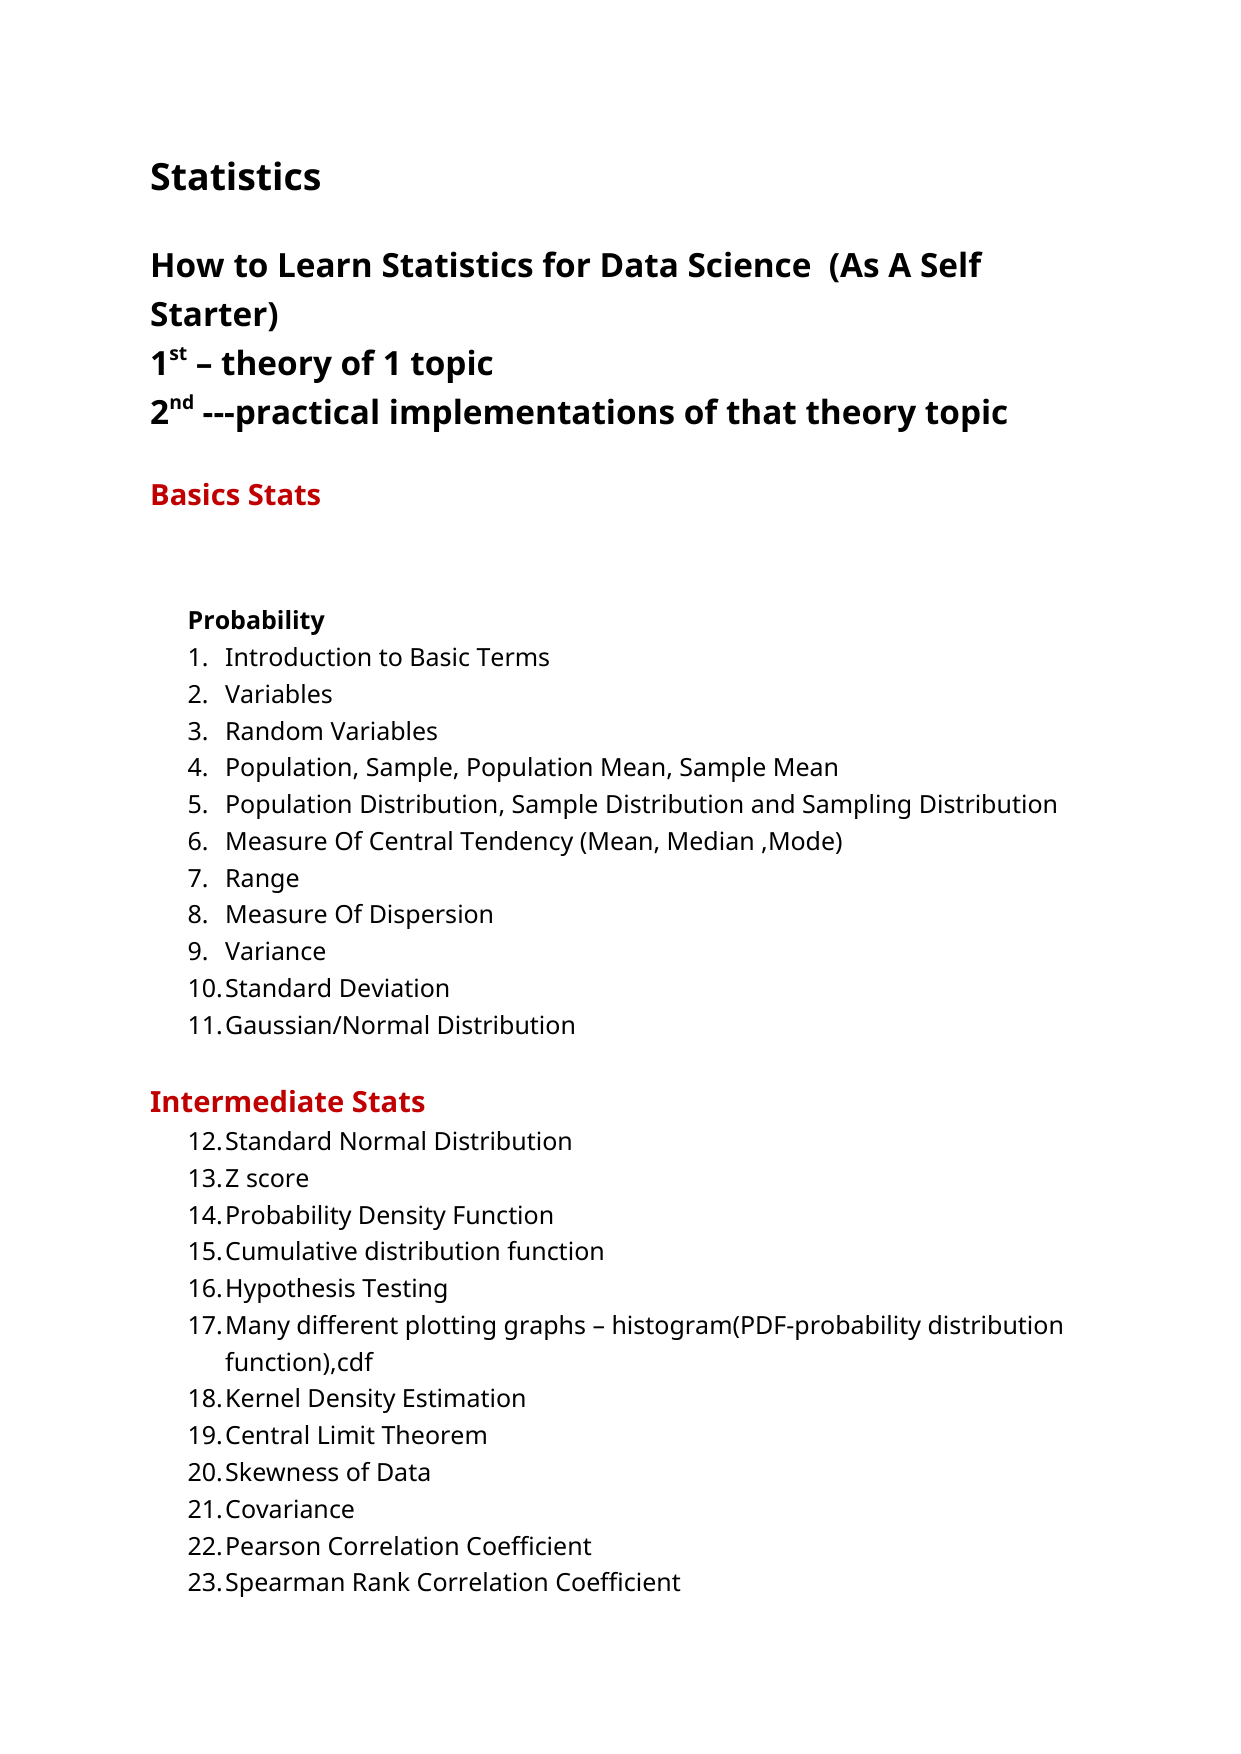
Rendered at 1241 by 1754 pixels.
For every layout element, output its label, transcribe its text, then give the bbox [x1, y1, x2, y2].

list Skewness of Data [187, 1455, 1090, 1489]
list Hypothesis Testing [187, 1271, 1090, 1305]
list Gaussian/Normal Distribution [187, 1007, 1090, 1041]
text Statistics [150, 150, 1090, 201]
list Many different plotting graphs – histogram(PDF-probability distribution function),cdf [187, 1308, 1090, 1378]
list Variance [187, 934, 1090, 968]
list Covariance [187, 1491, 1090, 1526]
list Population, Sample, Population Mean, Sample Mean [187, 750, 1090, 784]
list Range [187, 860, 1090, 894]
list Central Limit Theorem [187, 1418, 1090, 1452]
text 1st – theory of 1 topic [150, 340, 1090, 385]
list Z score [187, 1161, 1090, 1194]
text How to Learn Statistics for Data Science (As A Self Starter) [150, 242, 1090, 336]
list Population Distribution, Sample Distribution and Sampling Distribution [187, 787, 1090, 821]
text Probability [150, 603, 1090, 637]
list Measure Of Dispersion [187, 897, 1090, 931]
text 2nd ---practical implementations of that theory topic [150, 389, 1090, 434]
list Introduction to Basic Terms [187, 640, 1090, 674]
list Measure Of Central Tendency (Mean, Median ,Mode) [187, 823, 1090, 858]
list Pearson Correlation Coefficient [187, 1528, 1090, 1562]
list Probability Density Function [187, 1197, 1090, 1231]
list Variables [187, 676, 1090, 711]
list Standard Deviation [187, 971, 1090, 1005]
list Standard Normal Distribution [187, 1124, 1090, 1158]
list Spearman Rank Correlation Coefficient [187, 1565, 1090, 1599]
text Intermediate Stats [150, 1081, 1090, 1121]
list Cumulative distribution function [187, 1234, 1090, 1268]
list Kernel Density Estimation [187, 1381, 1090, 1415]
text Basics Stats [150, 474, 1090, 514]
list Random Variables [187, 713, 1090, 747]
